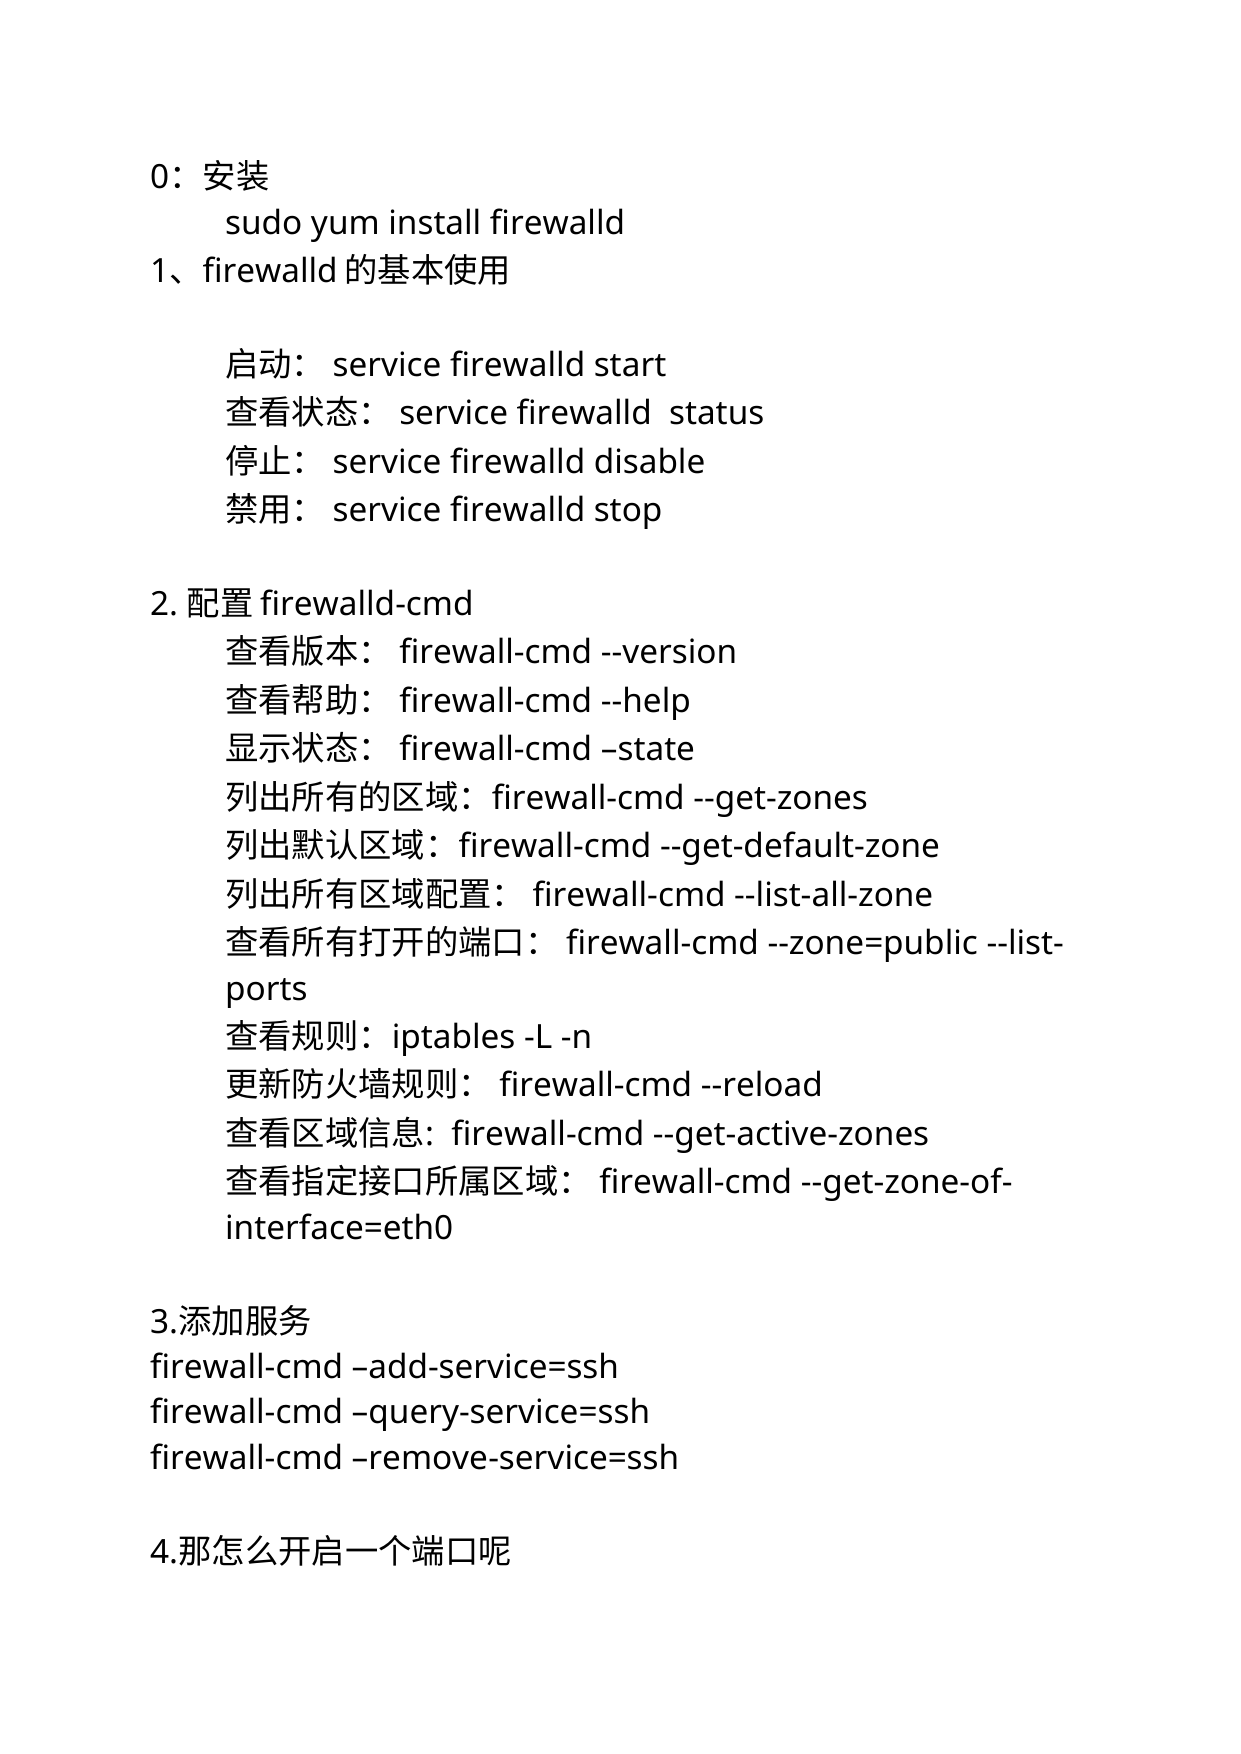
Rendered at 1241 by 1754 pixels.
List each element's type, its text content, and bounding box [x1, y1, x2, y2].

text 查看状态： service firewalld status [225, 386, 1090, 434]
text 查看规则：iptables -L -n [225, 1010, 1090, 1058]
text firewall-cmd –query-service=ssh [150, 1388, 1090, 1434]
text 4.那怎么开启一个端口呢 [150, 1524, 1090, 1573]
text 查看所有打开的端口： firewall-cmd --zone=public --list-ports [225, 916, 1090, 1010]
text 3.添加服务 [150, 1294, 1090, 1343]
text 启动： service firewalld start [225, 338, 1090, 386]
text 禁用： service firewalld stop [225, 483, 1090, 531]
text 查看指定接口所属区域： firewall-cmd --get-zone-of-interface=eth0 [225, 1155, 1090, 1249]
text firewall-cmd –add-service=ssh [150, 1343, 1090, 1388]
text 0：安装 [150, 150, 1090, 198]
text 列出所有的区域：firewall-cmd --get-zones [225, 771, 1090, 819]
text 查看版本： firewall-cmd --version [225, 625, 1090, 674]
text 显示状态： firewall-cmd –state [225, 722, 1090, 771]
text firewall-cmd –remove-service=ssh [150, 1434, 1090, 1479]
text 列出默认区域：firewall-cmd --get-default-zone [225, 819, 1090, 867]
text 2. 配置firewalld-cmd [150, 577, 1090, 625]
text 查看区域信息: firewall-cmd --get-active-zones [225, 1107, 1090, 1155]
text 停止： service firewalld disable [225, 434, 1090, 483]
text 1、firewalld的基本使用 [150, 244, 1090, 292]
text sudo yum install firewalld [150, 198, 1090, 244]
text 查看帮助： firewall-cmd --help [225, 674, 1090, 722]
text 更新防火墙规则： firewall-cmd --reload [225, 1058, 1090, 1107]
text 列出所有区域配置： firewall-cmd --list-all-zone [225, 867, 1090, 916]
